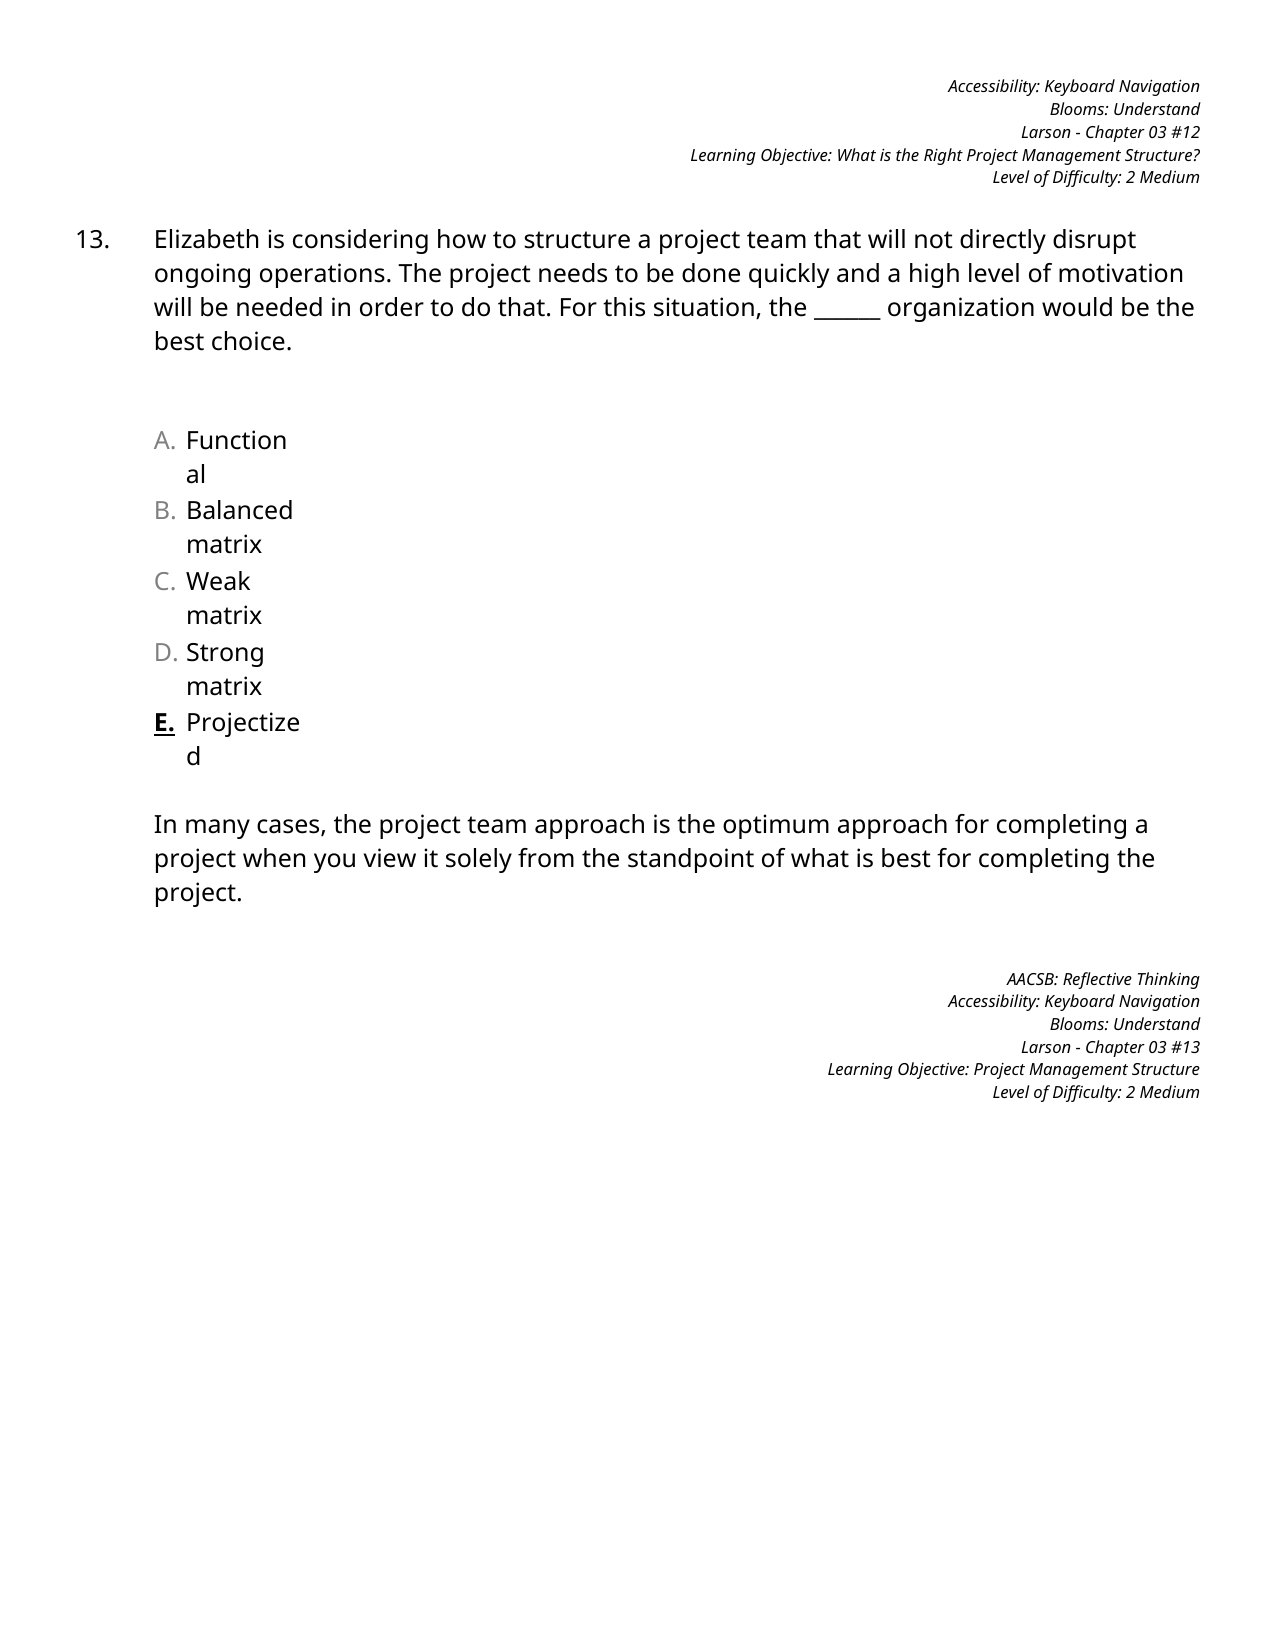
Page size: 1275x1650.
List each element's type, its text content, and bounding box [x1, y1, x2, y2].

table_header Elizabeth is considering how to structure a project team that will not directly disrupt ongoing operations. The project needs to be done quickly and a high level of motivation will be needed in order to do that. For this situation, the ______ organization would be the best choice. In many cases, the project team approach is the optimum approach for completing a project when you view it solely from the standpoint of what is best for completing the project. [154, 222, 1200, 942]
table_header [75, 75, 1200, 219]
table_header AACSB: Reflective Thinking Accessibility: Keyboard Navigation Blooms: Understand Larson - Chapter 03 #13 Learning Objective: Project Management Structure Level of Difficulty: 2 Medium [75, 967, 1200, 1134]
table_header 13. [75, 222, 154, 942]
